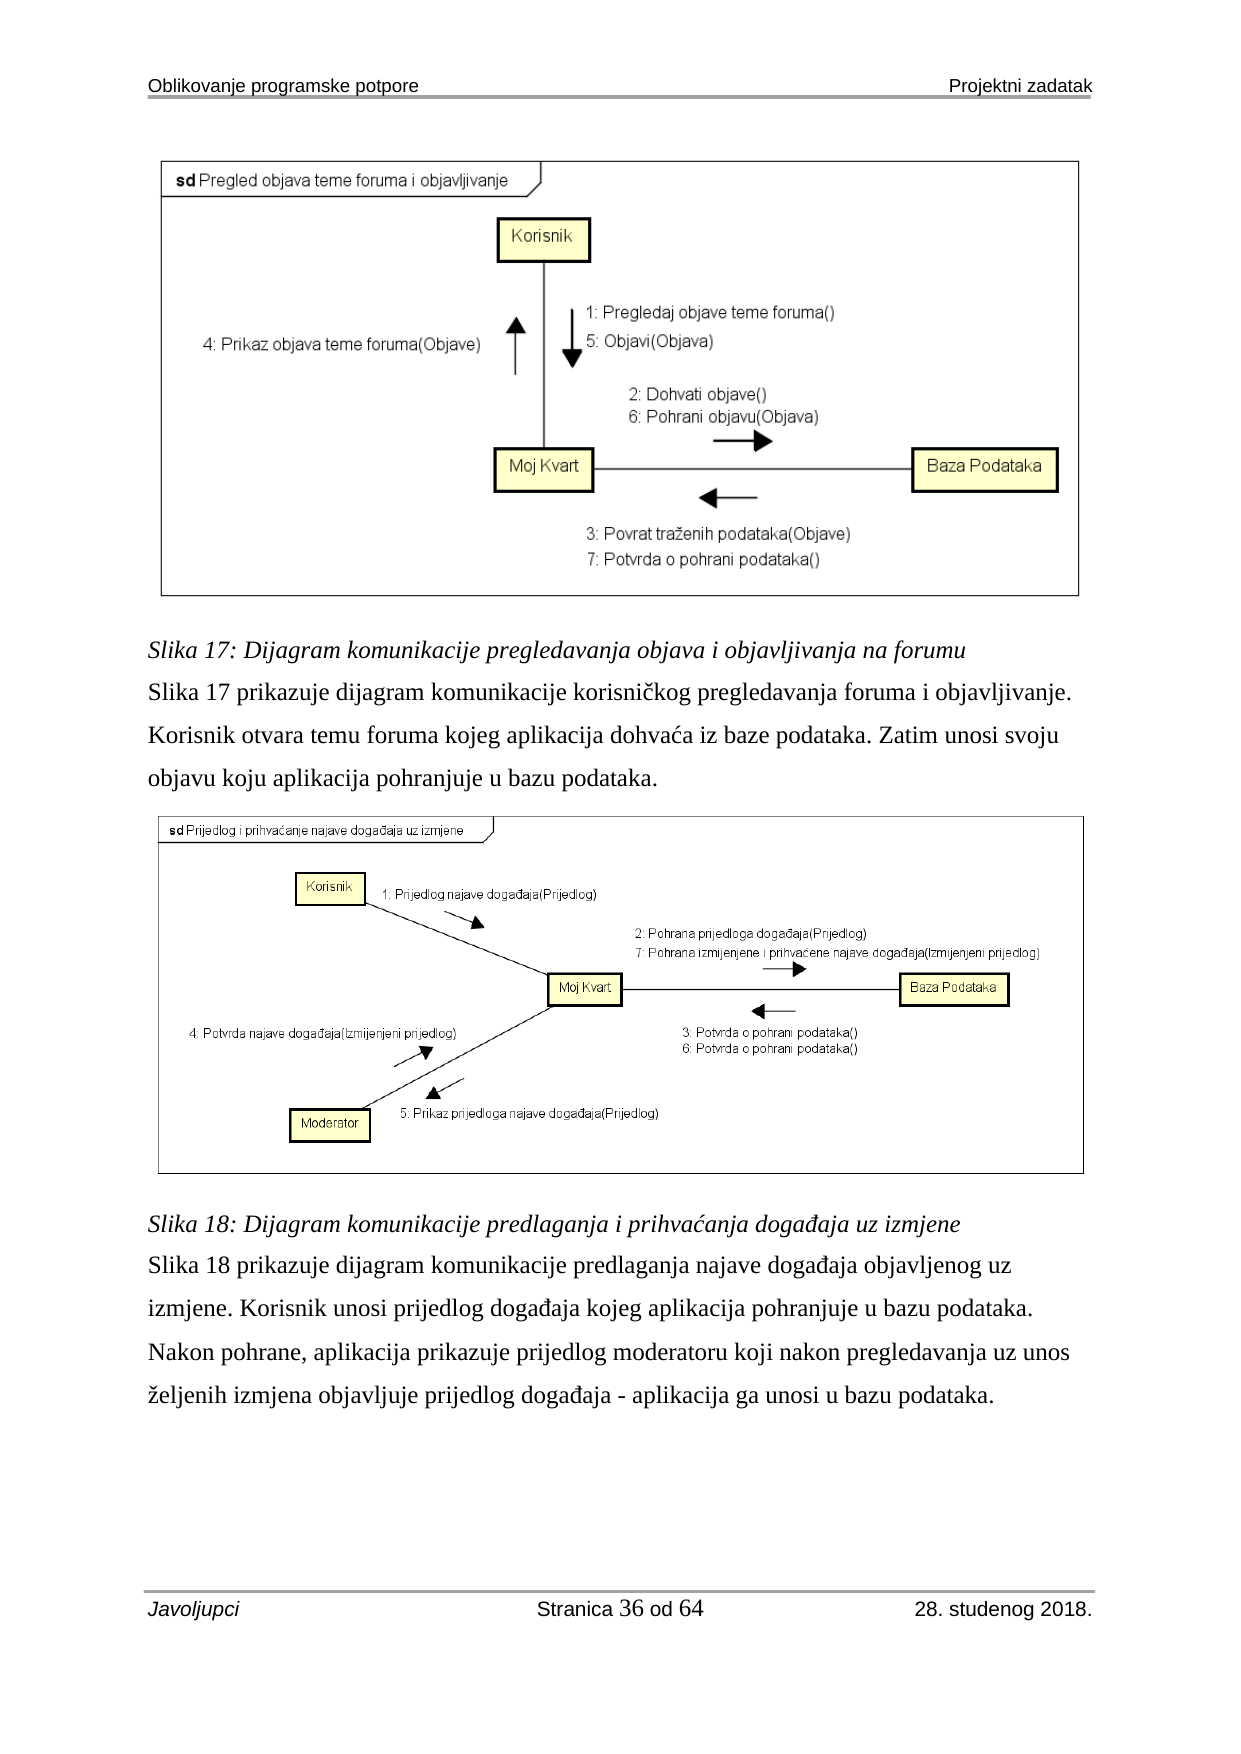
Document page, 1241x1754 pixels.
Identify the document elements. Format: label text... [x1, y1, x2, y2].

picture [147, 147, 1093, 609]
text Slika 17: Dijagram komunikacije pregledavanja objava i objavljivanja na forumu [148, 635, 1093, 664]
text Slika 18: Dijagram komunikacije predlaganja i prihvaćanja događaja uz izmjene [148, 1209, 1093, 1238]
picture [147, 95, 1092, 99]
picture [147, 806, 1093, 1183]
text Slika 18 prikazuje dijagram komunikacije predlaganja najave događaja objavljenog uz izmjene. Korisnik unosi prijedlog događaja kojeg aplikacija pohranjuje u bazu podataka. Nakon pohrane, aplikacija prikazuje prijedlog moderatoru koji nakon pregledavanja uz unos željenih izmjena objavljuje prijedlog događaja - aplikacija ga unosi u bazu podataka. [148, 1250, 1093, 1408]
text Slika 17 prikazuje dijagram komunikacije korisničkog pregledavanja foruma i objavljivanje. Korisnik otvara temu foruma kojeg aplikacija dohvaća iz baze podataka. Zatim unosi svoju objavu koju aplikacija pohranjuje u bazu podataka. [148, 677, 1093, 792]
